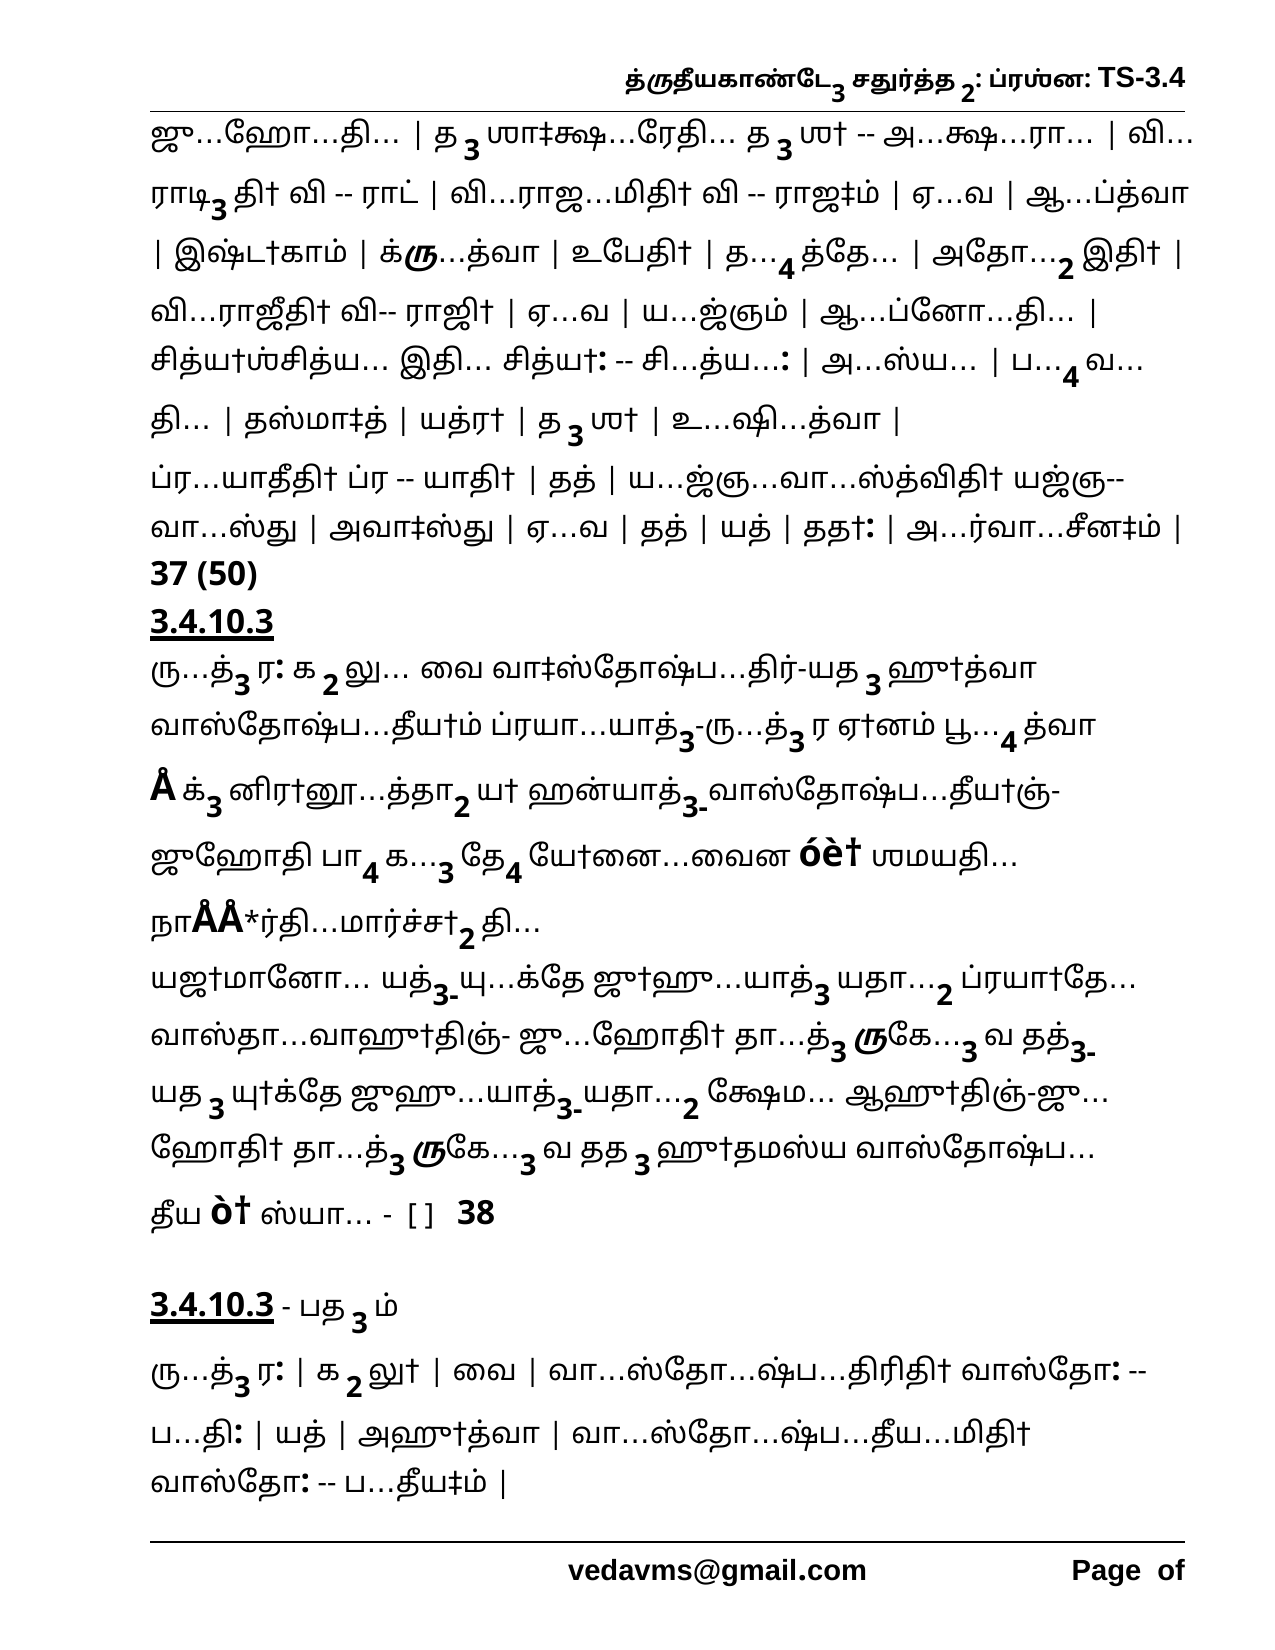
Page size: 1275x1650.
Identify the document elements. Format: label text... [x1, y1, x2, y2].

text 3.4.10.3 - பத3ம் [150, 1281, 1185, 1342]
text ரு…த்3ர: | க2லு† | வை | வா…ஸ்தோ…ஷ்ப…திரிதி† வாஸ்தோ: -- ப…தி: | யத் | அஹு†த்வா | வா…ஸ்தோ…ஷ்ப…தீய…மிதி† வாஸ்தோ: -- ப…தீய‡ம் | [150, 1345, 1185, 1503]
text 3.4.10.3 [150, 597, 1185, 643]
text வாஸ்தா…வாஹு†திஞ்- ஜு…ஹோதி† தா…த்3ருகே…3வ தத்3-யத3யு†க்தே ஜுஹு…யாத்3-யதா…2 க்ஷேம… ஆஹு†திஞ்-ஜு…ஹோதி† தா…த்3ருகே…3வ தத3ஹு†தமஸ்ய வாஸ்தோஷ்ப…தீயò† ஸ்யா… - [ ] 38 [150, 1014, 1185, 1235]
text ஜு…ஹோ…தி… | த3ஶா‡க்ஷ…ரேதி… த3ஶ† -- அ…க்ஷ…ரா… | வி…ராடி3தி† வி -- ராட் | வி…ராஜ…மிதி† வி -- ராஜ‡ம் | ஏ…வ | ஆ…ப்த்வா | இஷ்ட†காம் | க்ரு…த்வா | உபேதி† | த…4த்தே… | அதோ…2 இதி† | வி…ராஜீதி† வி-- ராஜி† | ஏ…வ | ய…ஜ்ஞம் | ஆ…ப்னோ…தி… | சித்ய†ஶ்சித்ய… இதி… சித்ய†: -- சி…த்ய…: | அ…ஸ்ய… | ப…4வ…தி… | தஸ்மா‡த் | யத்ர† | த3ஶ† | உ…ஷி…த்வா | ப்ர…யாதீதி† ப்ர -- யாதி† | தத் | ய…ஜ்ஞ…வா…ஸ்த்விதி† யஜ்ஞ-- வா…ஸ்து | அவா‡ஸ்து | ஏ…வ | தத் | யத் | தத†: | அ…ர்வா…சீன‡ம் | 37 (50) [150, 112, 1200, 595]
text யஜ†மானோ… யத்3-யு…க்தே ஜு†ஹு…யாத்3யதா…2 ப்ரயா†தே… [150, 958, 1185, 1014]
text ரு…த்3ர: க2லு… வை வா‡ஸ்தோஷ்ப…திர்-யத3ஹு†த்வா வாஸ்தோஷ்ப…தீய†ம் ப்ரயா…யாத்3-ரு…த்3ர ஏ†னம் பூ…4த்வா Åக்3னிர†னூ…த்தா2ய† ஹன்யாத்3-வாஸ்தோஷ்ப…தீய†ஞ்-ஜுஹோதி பா4க…3தே4யே†னை…வைனóè† ஶமயதி… நாÅÅ*ர்தி…மார்ச்ச†2தி… [150, 643, 1185, 958]
